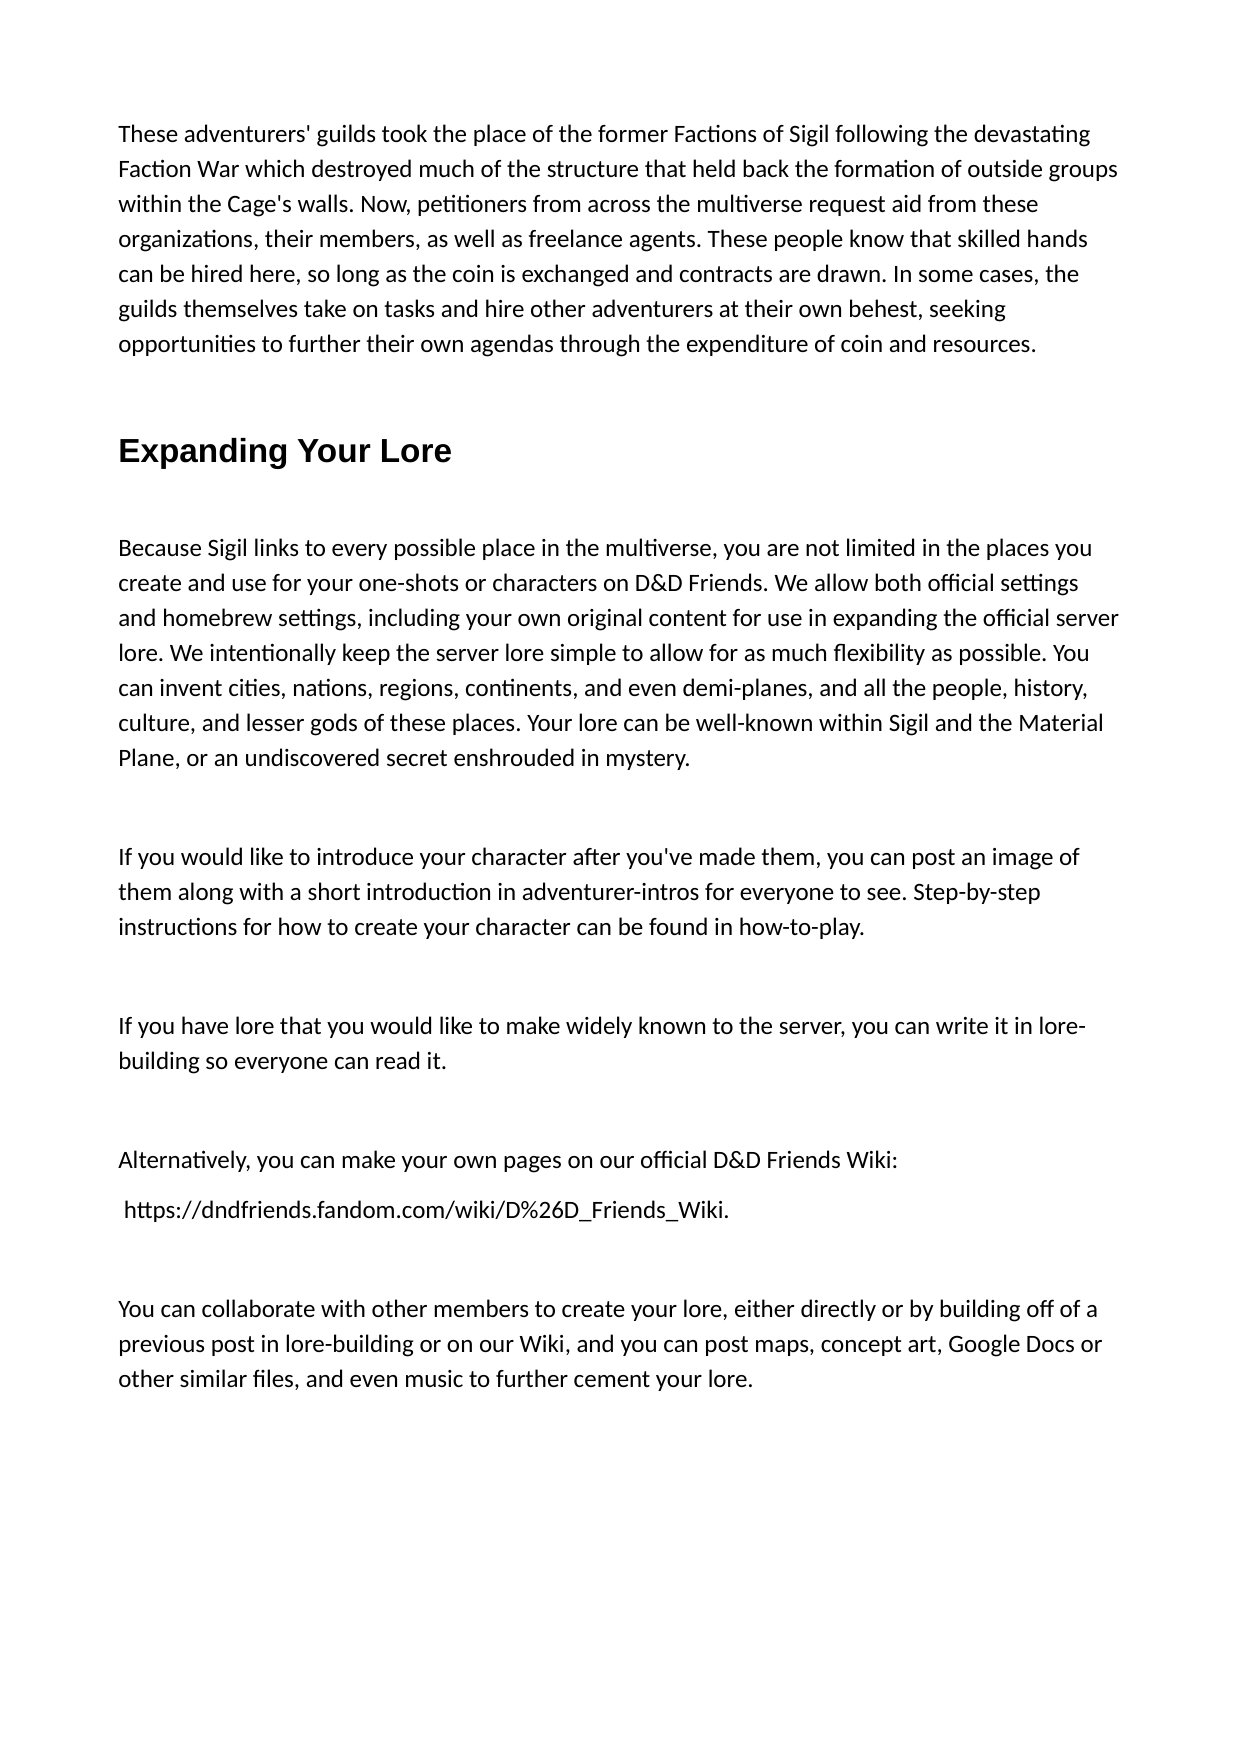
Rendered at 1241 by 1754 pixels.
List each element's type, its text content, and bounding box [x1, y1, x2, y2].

text https://dndfriends.fandom.com/wiki/D%26D_Friends_Wiki. [118, 1194, 1122, 1225]
text These adventurers' guilds took the place of the former Factions of Sigil following the devastating Faction War which destroyed much of the structure that held back the formation of outside groups within the Cage's walls. Now, petitioners from across the multiverse request aid from these organizations, their members, as well as freelance agents. These people know that skilled hands can be hired here, so long as the coin is exchanged and contracts are drawn. In some cases, the guilds themselves take on tasks and hire other adventurers at their own behest, seeking opportunities to further their own agendas through the expenditure of coin and resources. [118, 118, 1122, 359]
text Alternatively, you can make your own pages on our official D&D Friends Wiki: [118, 1144, 1122, 1175]
text If you would like to introduce your character after you've made them, you can post an image of them along with a short introduction in adventurer-intros for everyone to see. Step-by-step instructions for how to create your character can be found in how-to-play. [118, 841, 1122, 942]
text Because Sigil links to every possible place in the multiverse, you are not limited in the places you create and use for your one-shots or characters on D&D Friends. We allow both official settings and homebrew settings, including your own original content for use in expanding the official server lore. We intentionally keep the server lore simple to allow for as much flexibility as possible. You can invent cities, nations, regions, continents, and even demi-planes, and all the people, history, culture, and lesser gods of these places. Your lore can be well-known within Sigil and the Material Plane, or an undiscovered secret enshrouded in mystery. [118, 532, 1122, 773]
text If you have lore that you would like to make widely known to the server, you can write it in lore-building so everyone can read it. [118, 1010, 1122, 1076]
text You can collaborate with other members to create your lore, either directly or by building off of a previous post in lore-building or on our Wiki, and you can post maps, concept art, Google Docs or other similar files, and even music to further cement your lore. [118, 1293, 1122, 1394]
subtitle Expanding Your Lore [118, 432, 1122, 470]
